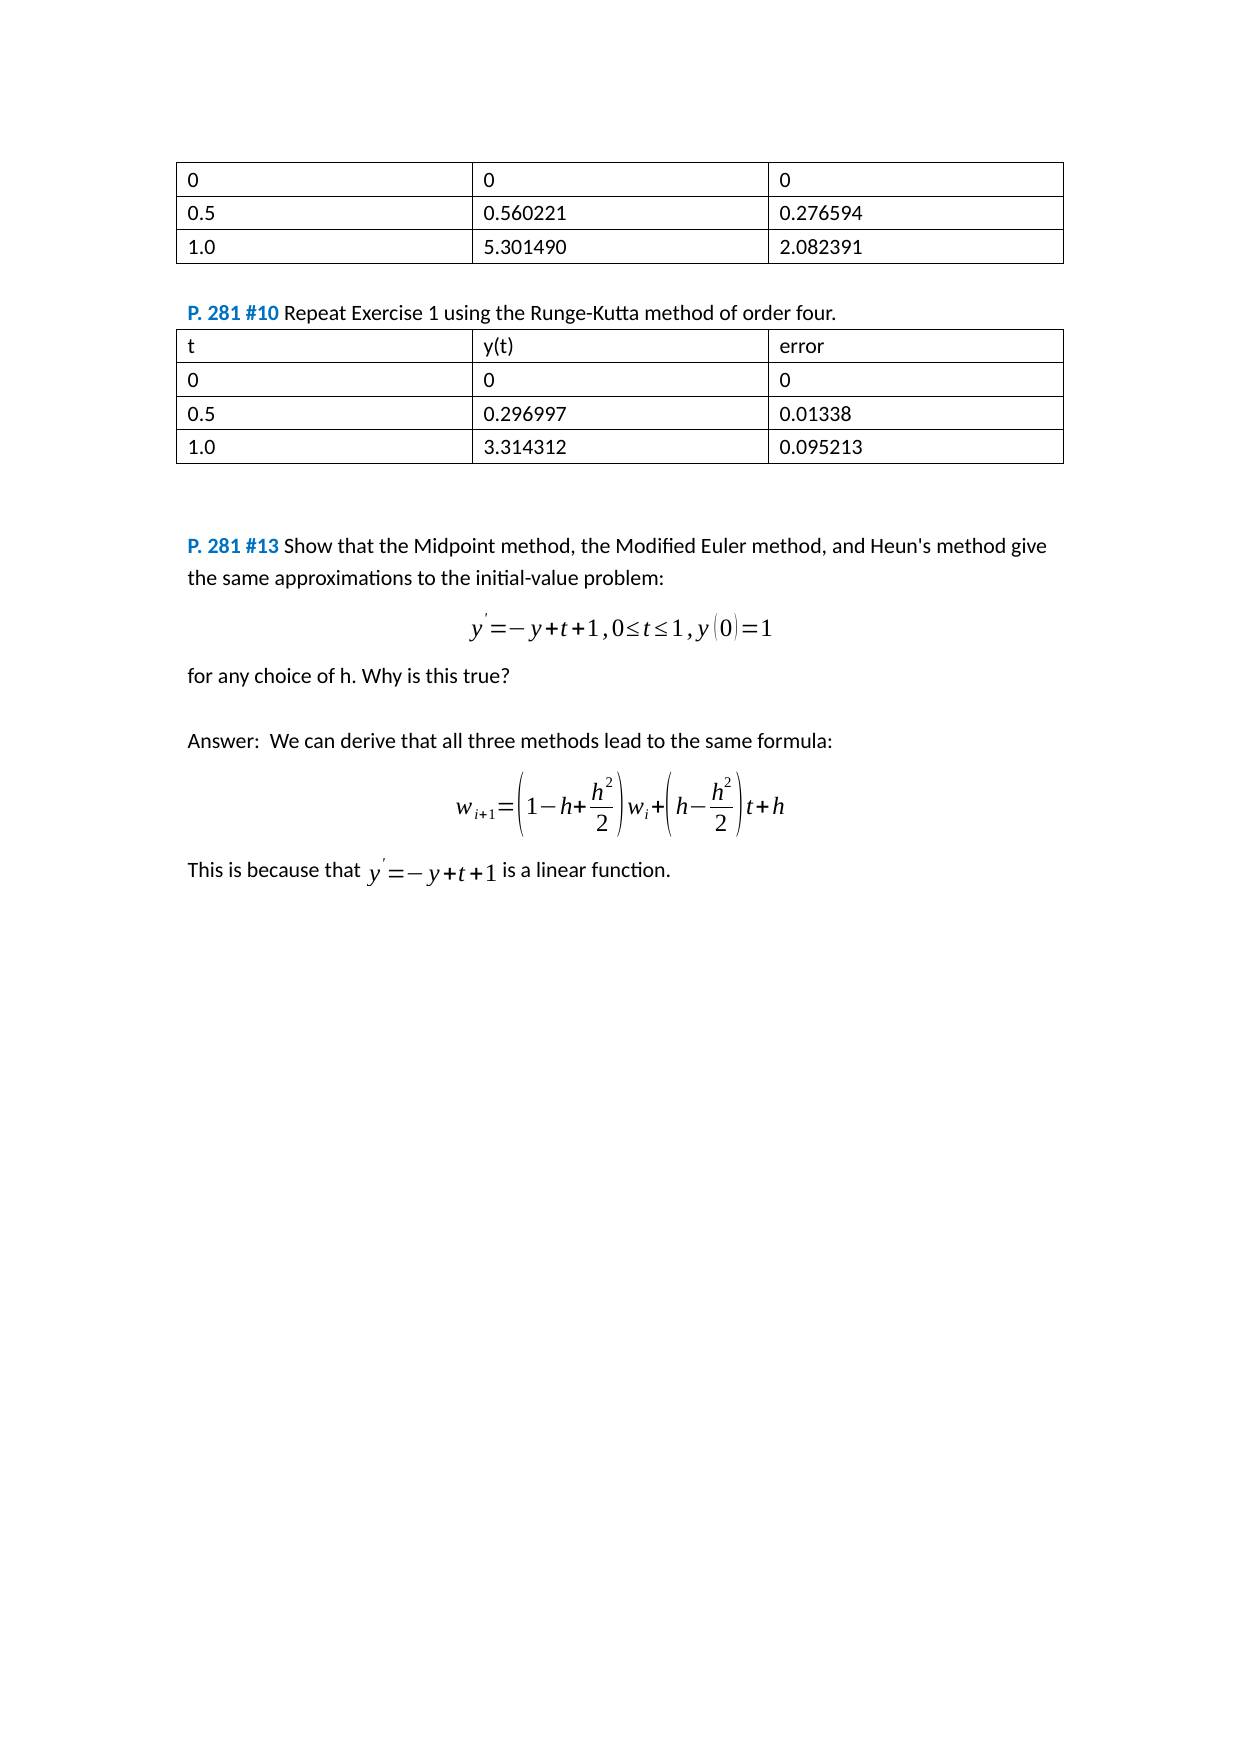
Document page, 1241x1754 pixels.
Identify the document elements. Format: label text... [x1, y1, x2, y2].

table_cell 0.296997 [473, 397, 768, 429]
table_cell 2.082391 [769, 230, 1063, 263]
table_cell 0.560221 [473, 197, 768, 229]
table_cell 0.5 [177, 397, 472, 429]
text P. 281 #10 Repeat Exercise 1 using the Runge-Kutta method of order four. [187, 296, 1053, 329]
table_cell 1.0 [177, 430, 472, 463]
table_cell 3.314312 [473, 430, 768, 463]
text for any choice of h. Why is this true? [187, 659, 1053, 691]
text This is because that is a linear function. [187, 854, 1053, 886]
table_header error [769, 330, 1063, 362]
table_cell 0 [769, 163, 1063, 196]
table_cell 0.276594 [769, 197, 1063, 229]
table_header y(t) [473, 330, 768, 362]
table_header t [177, 330, 472, 362]
text Answer: We can derive that all three methods lead to the same formula: [187, 724, 1053, 756]
table_cell 0 [177, 363, 472, 396]
table_cell 0.5 [177, 197, 472, 229]
table_cell 0 [473, 163, 768, 196]
table_cell 5.301490 [473, 230, 768, 263]
table_cell 0.01338 [769, 397, 1063, 429]
table_cell 0 [769, 363, 1063, 396]
table_cell 0 [177, 163, 472, 196]
table_cell 0.095213 [769, 430, 1063, 463]
table_cell 1.0 [177, 230, 472, 263]
table_cell 0 [473, 363, 768, 396]
text P. 281 #13 Show that the Midpoint method, the Modified Euler method, and Heun's method give the same approximations to the initial-value problem: [187, 529, 1053, 594]
